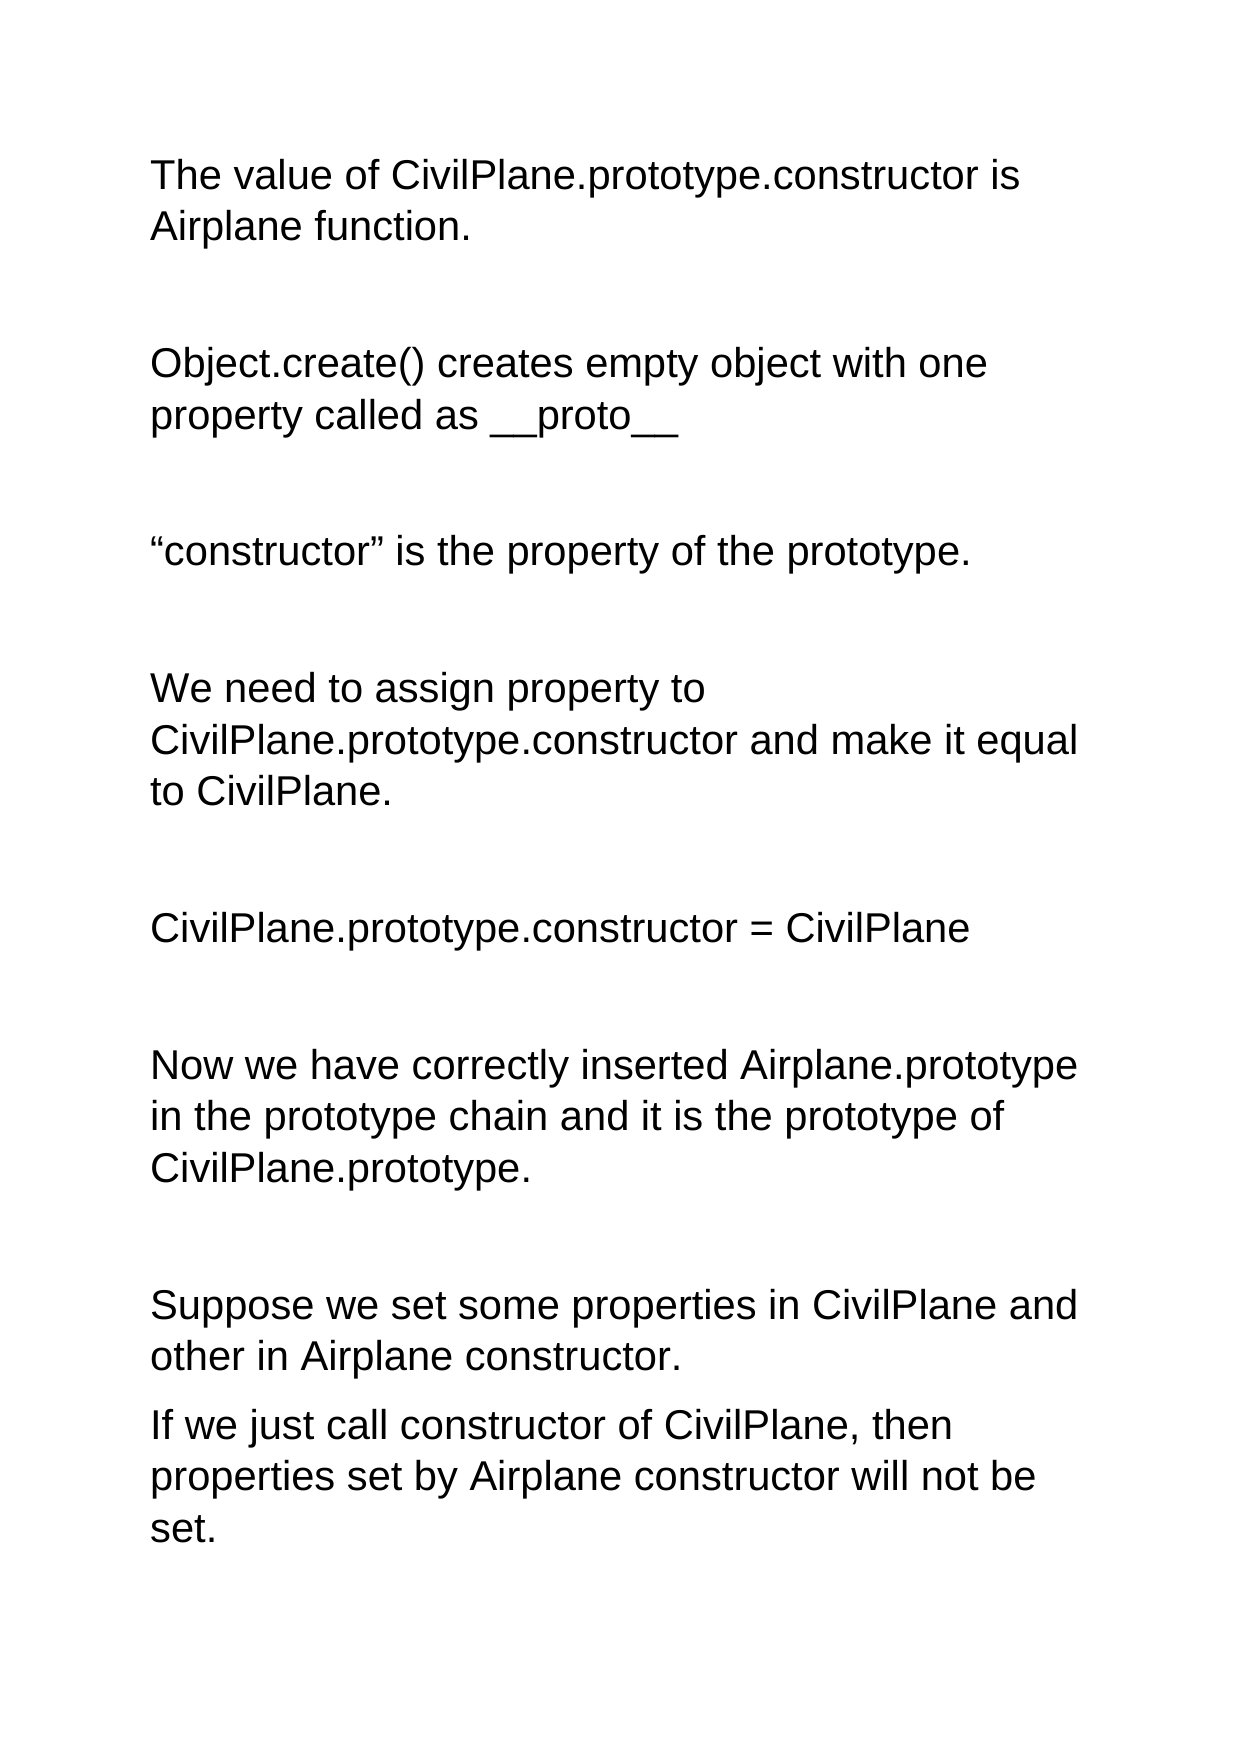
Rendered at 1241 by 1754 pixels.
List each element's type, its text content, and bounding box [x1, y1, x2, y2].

text Now we have correctly inserted Airplane.prototype in the prototype chain and it is the prototype of CivilPlane.prototype. [150, 1040, 1090, 1191]
text If we just call constructor of CivilPlane, then properties set by Airplane constructor will not be set. [150, 1400, 1090, 1551]
text Suppose we set some properties in CivilPlane and other in Airplane constructor. [150, 1280, 1090, 1379]
text Object.create() creates empty object with one property called as __proto__ [150, 338, 1090, 438]
text “constructor” is the property of the prototype. [150, 527, 1090, 574]
text CivilPlane.prototype.constructor = CivilPlane [150, 903, 1090, 951]
text We need to assign property to CivilPlane.prototype.constructor and make it equal to CivilPlane. [150, 663, 1090, 814]
text The value of CivilPlane.prototype.constructor is Airplane function. [150, 150, 1090, 249]
